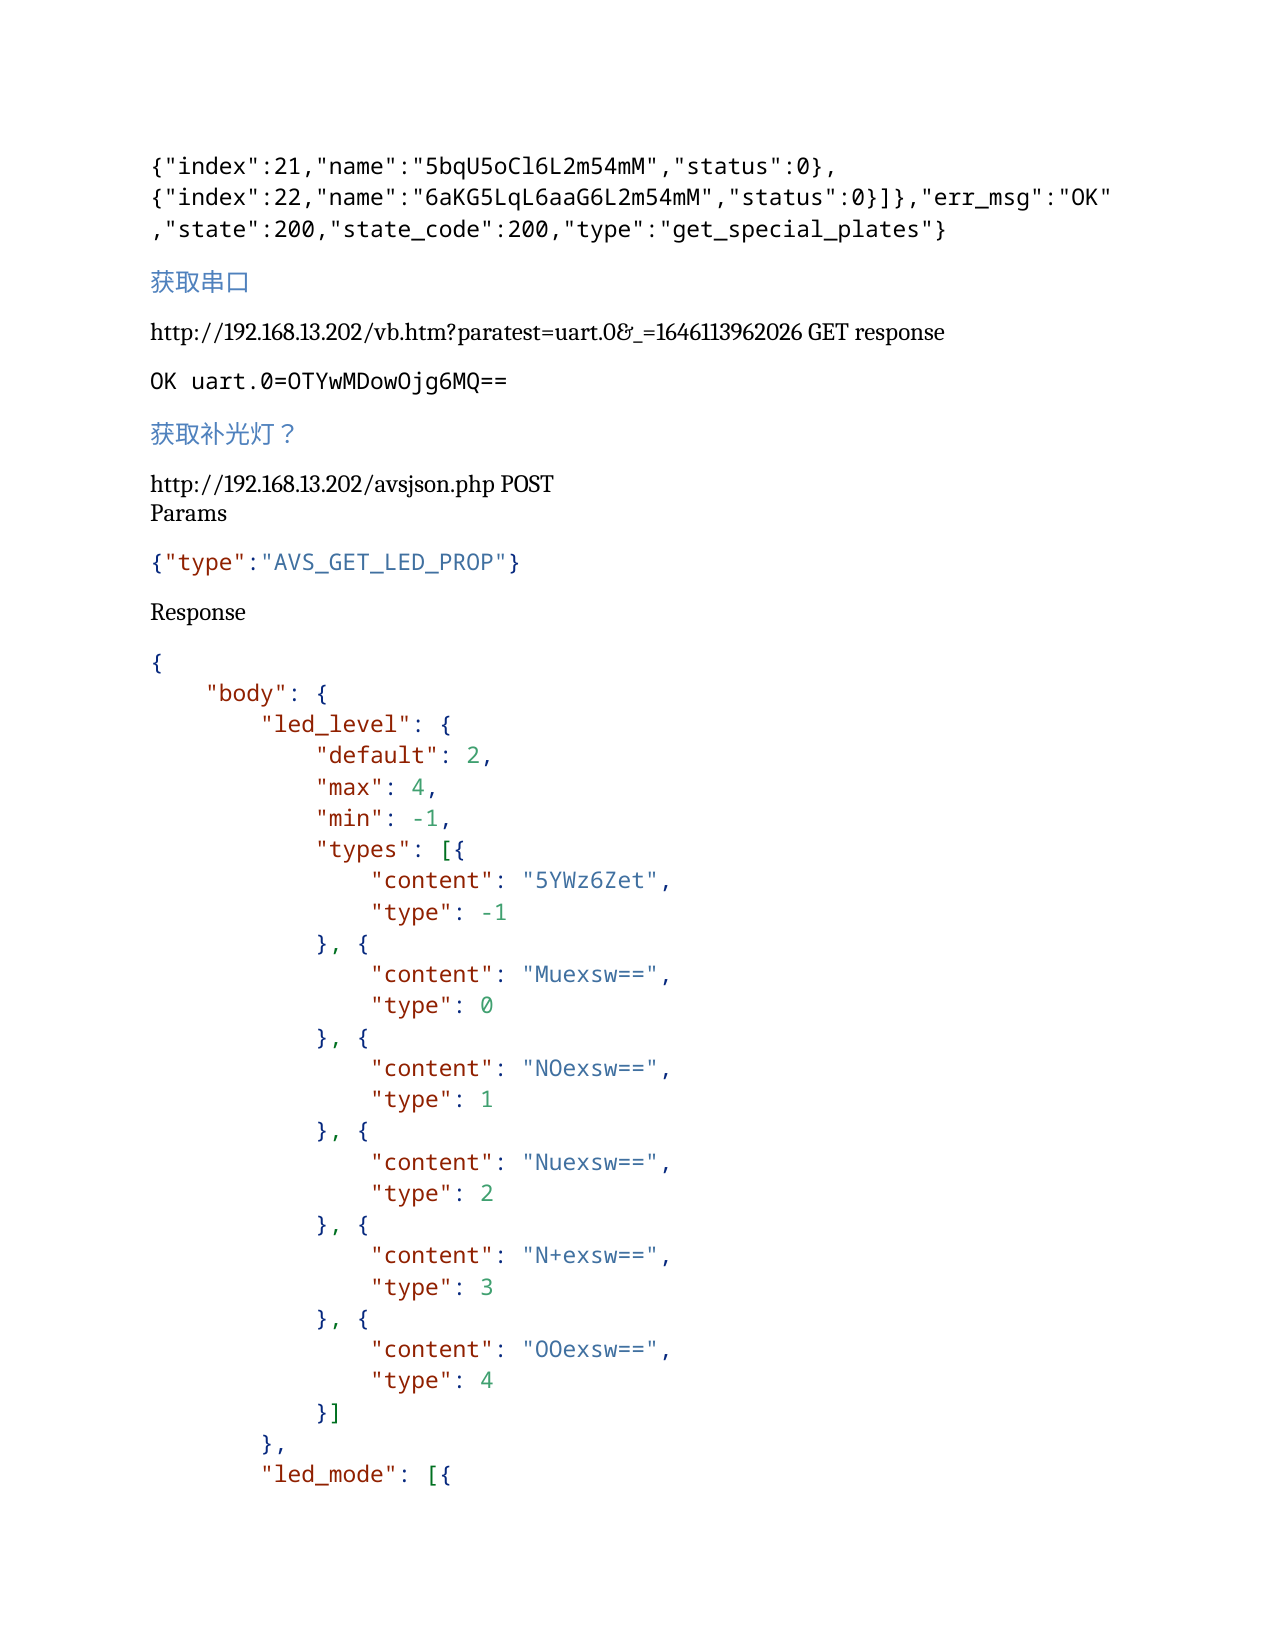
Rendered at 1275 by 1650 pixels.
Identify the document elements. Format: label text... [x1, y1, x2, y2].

text Response [150, 598, 1125, 627]
subtitle 获取串口 [150, 264, 1125, 299]
text {"type":"AVS_GET_LED_PROP"} [150, 546, 1125, 577]
subtitle 获取补光灯？ [150, 417, 1125, 451]
text http://192.168.13.202/vb.htm?paratest=uart.0&_=1646113962026 GET response [150, 317, 1125, 346]
text http://192.168.13.202/avsjson.php POST Params [150, 470, 1125, 527]
text OK uart.0=OTYwMDowOjg6MQ== [150, 365, 1125, 396]
